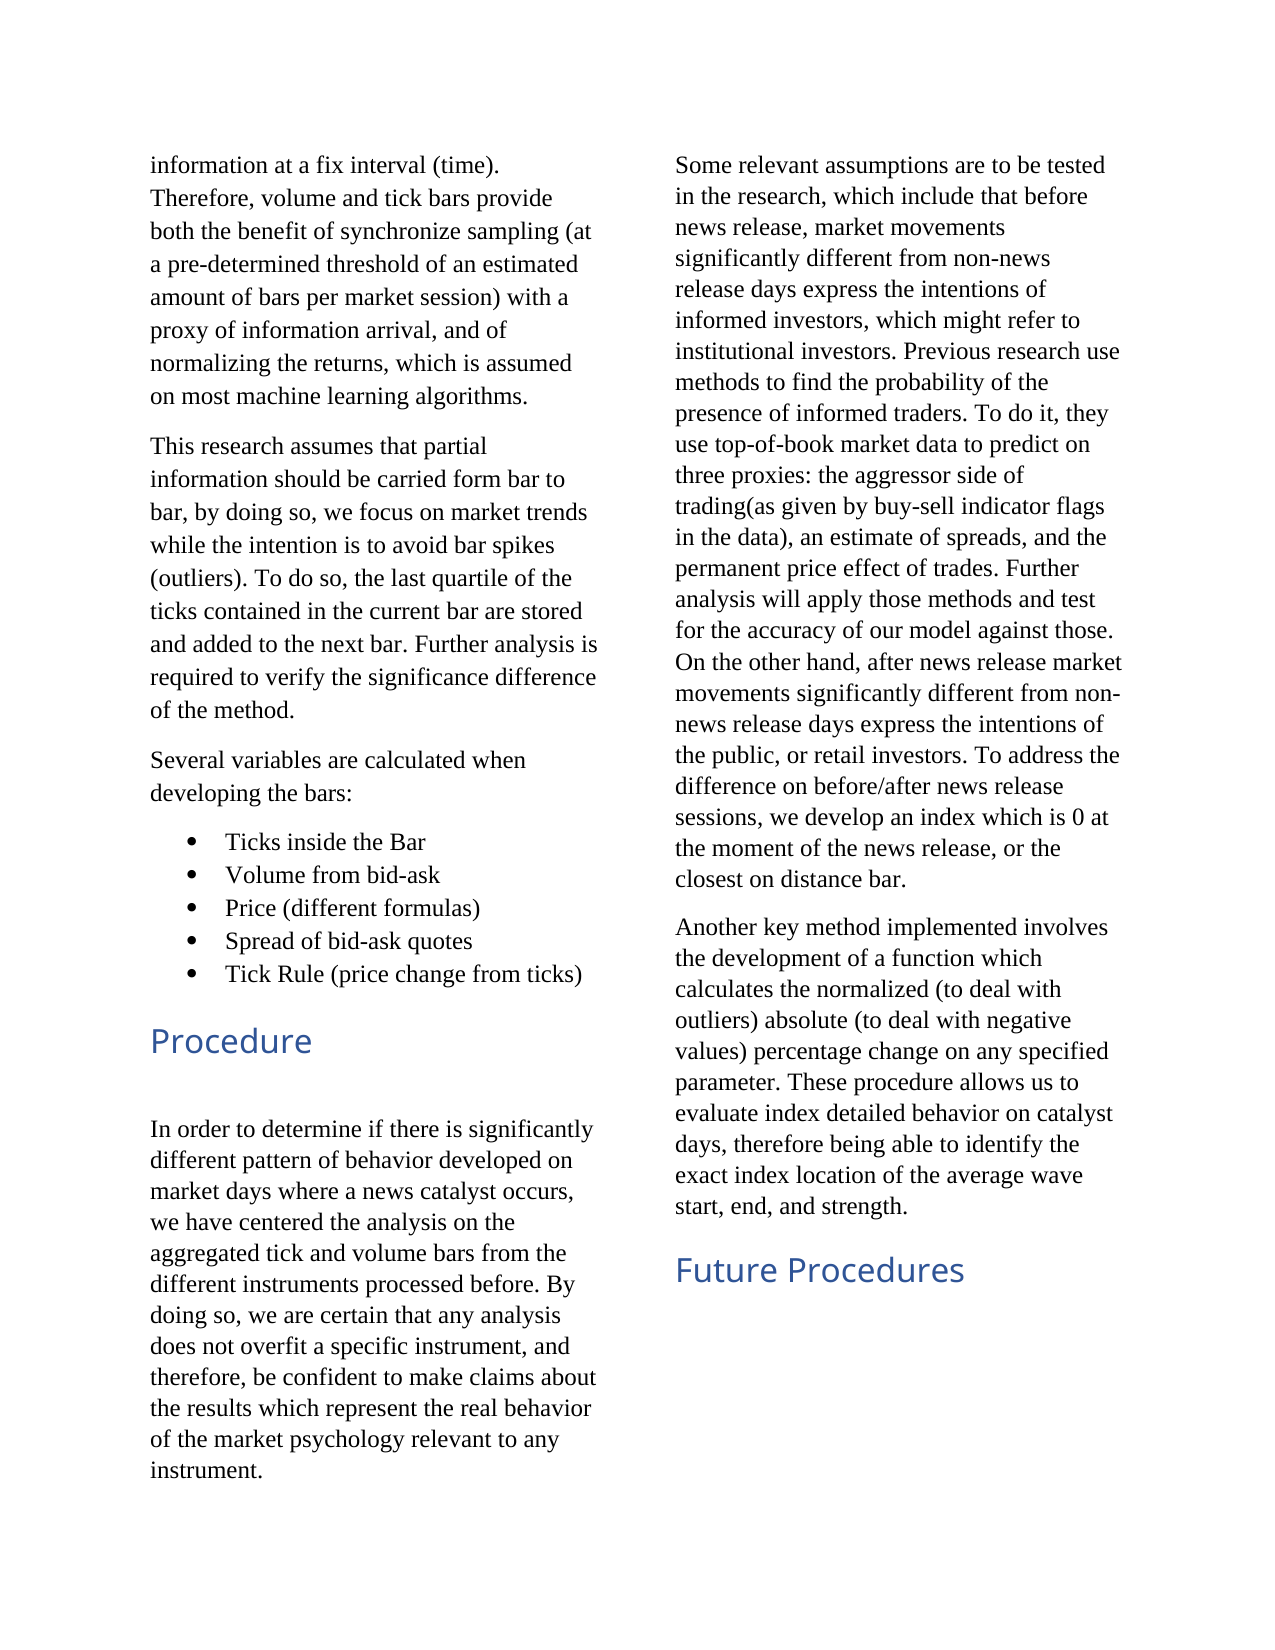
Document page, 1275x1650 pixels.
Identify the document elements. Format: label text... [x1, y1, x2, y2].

list Spread of bid-ask quotes [187, 926, 600, 955]
text Another key method implemented involves the development of a function which calculates the normalized (to deal with outliers) absolute (to deal with negative values) percentage change on any specified parameter. These procedure allows us to evaluate index detailed behavior on catalyst days, therefore being able to identify the exact index location of the average wave start, end, and strength. [675, 912, 1125, 1220]
list Tick Rule (price change from ticks) [187, 959, 600, 988]
text Some relevant assumptions are to be tested in the research, which include that before news release, market movements significantly different from non-news release days express the intentions of informed investors, which might refer to institutional investors. Previous research use methods to find the probability of the presence of informed traders. To do it, they use top-of-book market data to predict on three proxies: the aggressor side of trading(as given by buy-sell indicator flags in the data), an estimate of spreads, and the permanent price effect of trades. Further analysis will apply those methods and test for the accuracy of our model against those. On the other hand, after news release market movements significantly different from non-news release days express the intentions of the public, or retail investors. To address the difference on before/after news release sessions, we develop an index which is 0 at the moment of the news release, or the closest on distance bar. [675, 150, 1125, 893]
subtitle Procedure [150, 1017, 600, 1063]
text Several variables are calculated when developing the bars: [150, 745, 600, 806]
list Price (different formulas) [187, 893, 600, 922]
list Volume from bid-ask [187, 860, 600, 889]
subtitle Future Procedures [675, 1247, 1125, 1292]
text In order to determine if there is significantly different pattern of behavior developed on market days where a news catalyst occurs, we have centered the analysis on the aggregated tick and volume bars from the different instruments processed before. By doing so, we are certain that any analysis does not overfit a specific instrument, and therefore, be confident to make claims about the results which represent the real behavior of the market psychology relevant to any instrument. [150, 1114, 600, 1484]
list Ticks inside the Bar [187, 827, 600, 856]
text This research assumes that partial information should be carried form bar to bar, by doing so, we focus on market trends while the intention is to avoid bar spikes (outliers). To do so, the last quartile of the ticks contained in the current bar are stored and added to the next bar. Further analysis is required to verify the significance difference of the method. [150, 431, 600, 724]
